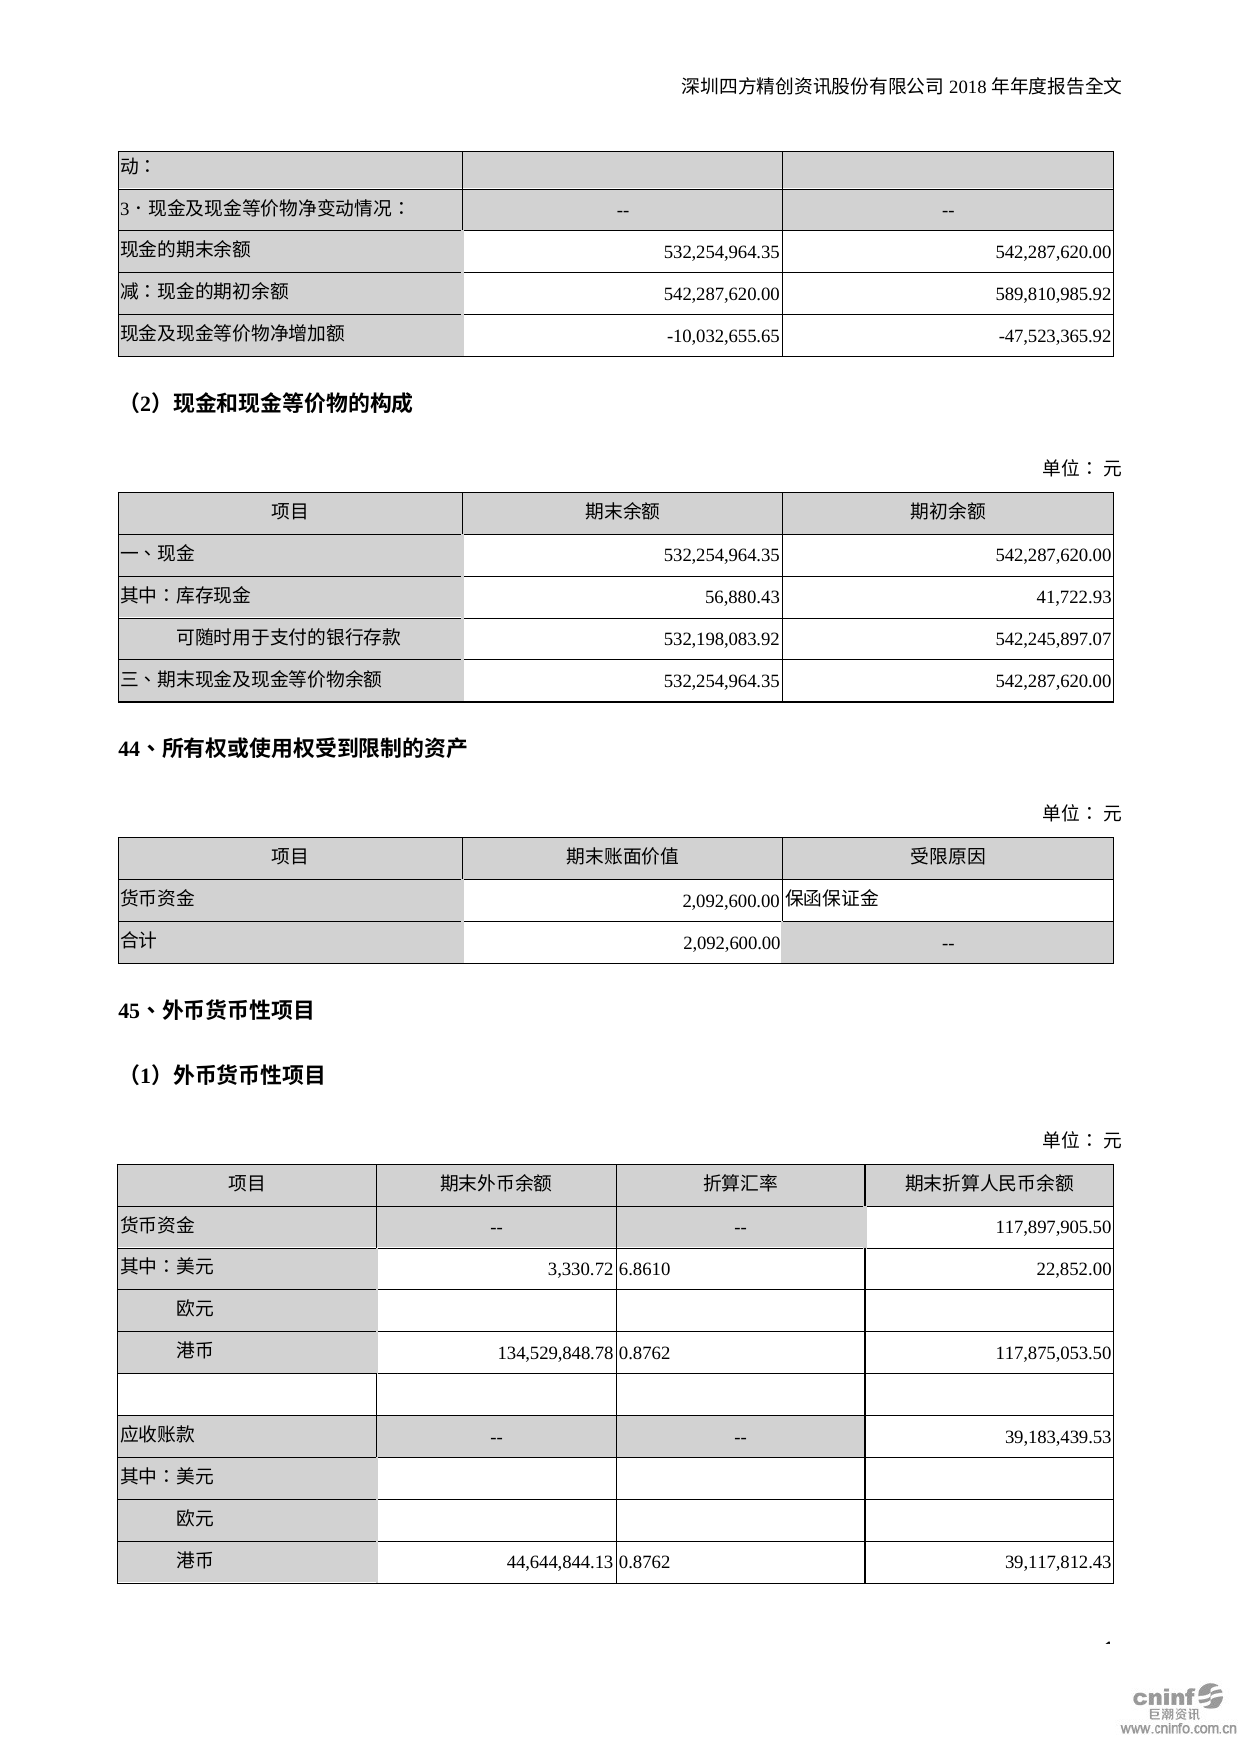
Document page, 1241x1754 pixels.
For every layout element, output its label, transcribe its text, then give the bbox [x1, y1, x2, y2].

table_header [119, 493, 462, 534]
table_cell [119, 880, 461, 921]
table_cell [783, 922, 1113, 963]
picture [1115, 1680, 1240, 1737]
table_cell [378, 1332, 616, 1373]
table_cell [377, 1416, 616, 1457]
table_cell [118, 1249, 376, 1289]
subtitle 45、外币货币性项目 [118, 995, 1240, 1024]
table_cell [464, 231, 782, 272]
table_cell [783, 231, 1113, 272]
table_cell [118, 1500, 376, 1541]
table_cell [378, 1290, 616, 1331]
subtitle 44、所有权或使用权受到限制的资产 [118, 733, 1240, 763]
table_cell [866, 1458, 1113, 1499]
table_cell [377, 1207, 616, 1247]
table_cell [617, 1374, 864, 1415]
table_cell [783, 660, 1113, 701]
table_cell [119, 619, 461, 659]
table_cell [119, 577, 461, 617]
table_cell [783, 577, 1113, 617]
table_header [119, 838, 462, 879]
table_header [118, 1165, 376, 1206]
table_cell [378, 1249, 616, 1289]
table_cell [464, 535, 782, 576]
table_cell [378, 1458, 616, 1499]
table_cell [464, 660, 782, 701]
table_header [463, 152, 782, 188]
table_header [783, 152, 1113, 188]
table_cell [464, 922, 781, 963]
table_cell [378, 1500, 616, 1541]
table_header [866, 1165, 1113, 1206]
text 单位： 元 [102, 1127, 1122, 1152]
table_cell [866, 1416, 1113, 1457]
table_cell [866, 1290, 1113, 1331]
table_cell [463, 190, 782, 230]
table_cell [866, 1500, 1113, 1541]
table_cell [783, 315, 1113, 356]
text 单位： 元 [102, 801, 1122, 826]
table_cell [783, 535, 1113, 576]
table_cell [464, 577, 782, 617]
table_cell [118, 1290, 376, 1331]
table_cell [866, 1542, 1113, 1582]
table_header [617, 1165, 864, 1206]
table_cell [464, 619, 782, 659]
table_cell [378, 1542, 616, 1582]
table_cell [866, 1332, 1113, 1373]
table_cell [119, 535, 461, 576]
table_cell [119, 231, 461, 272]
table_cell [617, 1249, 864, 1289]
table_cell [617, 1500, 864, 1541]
text 单位： 元 [102, 455, 1122, 481]
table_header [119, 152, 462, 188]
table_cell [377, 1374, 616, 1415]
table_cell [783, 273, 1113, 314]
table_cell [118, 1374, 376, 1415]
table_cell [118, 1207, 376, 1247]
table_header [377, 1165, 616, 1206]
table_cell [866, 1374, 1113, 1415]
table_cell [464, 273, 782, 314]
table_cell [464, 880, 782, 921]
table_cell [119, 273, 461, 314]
subtitle （1）外币货币性项目 [118, 1060, 1240, 1089]
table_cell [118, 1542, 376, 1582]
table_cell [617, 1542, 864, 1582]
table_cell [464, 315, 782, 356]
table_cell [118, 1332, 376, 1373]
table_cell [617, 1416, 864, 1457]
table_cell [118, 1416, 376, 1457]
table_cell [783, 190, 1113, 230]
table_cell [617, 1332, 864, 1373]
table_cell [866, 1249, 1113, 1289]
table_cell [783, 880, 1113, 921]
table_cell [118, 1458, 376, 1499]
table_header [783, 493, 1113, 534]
subtitle （2）现金和现金等价物的构成 [118, 388, 1240, 418]
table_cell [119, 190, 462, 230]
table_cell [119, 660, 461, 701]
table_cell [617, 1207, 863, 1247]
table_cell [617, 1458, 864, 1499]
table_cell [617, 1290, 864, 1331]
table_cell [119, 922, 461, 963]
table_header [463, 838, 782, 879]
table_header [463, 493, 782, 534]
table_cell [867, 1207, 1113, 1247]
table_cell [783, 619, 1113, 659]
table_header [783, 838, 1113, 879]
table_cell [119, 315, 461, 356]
